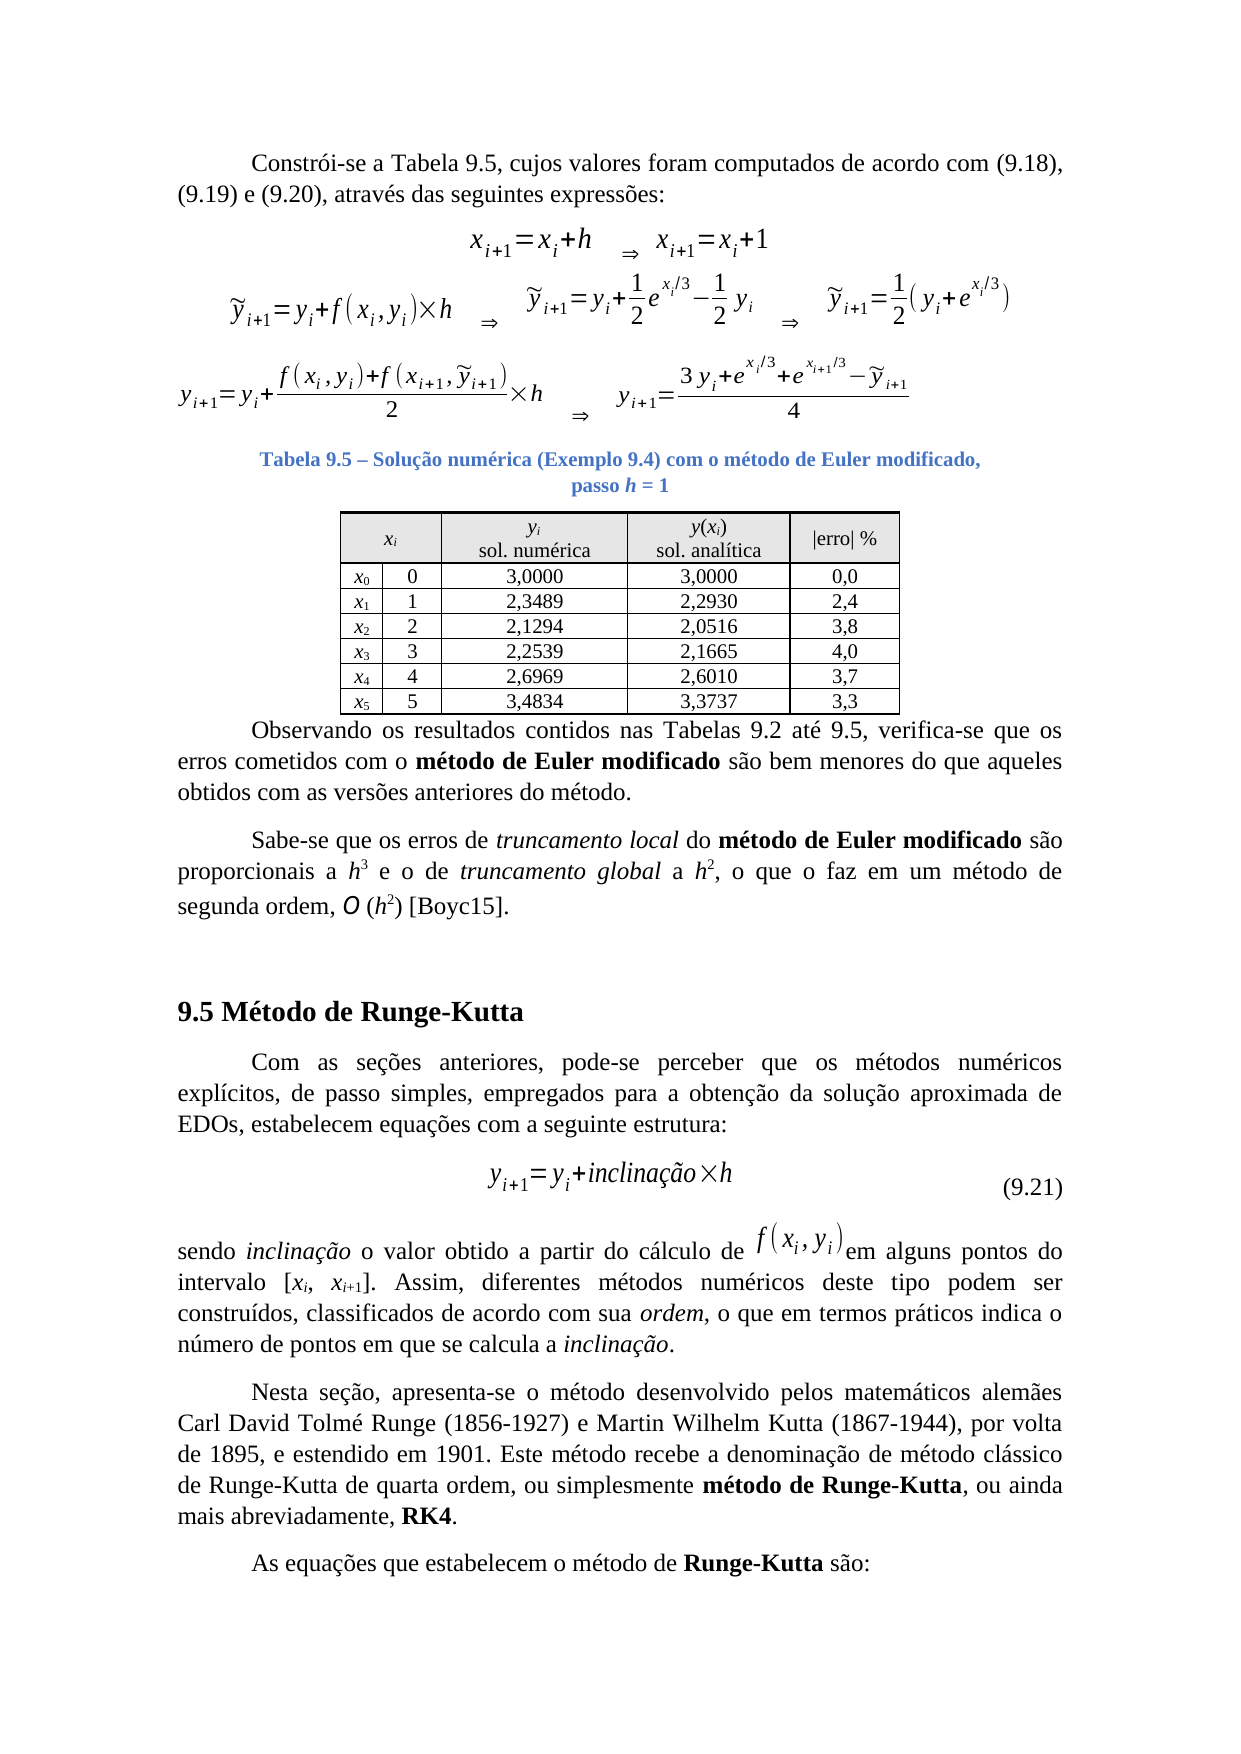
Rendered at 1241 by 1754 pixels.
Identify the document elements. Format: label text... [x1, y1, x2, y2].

table_cell x1 [341, 589, 382, 613]
text (9.21) [177, 1157, 1063, 1201]
text Constrói-se a Tabela 9.5, cujos valores foram computados de acordo com (9.18), (9.19) e (9.20), através das seguintes expressões: [177, 148, 1063, 207]
text Sabe-se que os erros de truncamento local do método de Euler modificado são proporcionais a h3 e o de truncamento global a h2, o que o faz em um método de segunda ordem, O (h2) [Boyc15]. [177, 825, 1063, 922]
table_cell 2,1294 [442, 614, 627, 638]
table_cell 4 [383, 664, 441, 688]
table_cell 2,0516 [628, 614, 789, 638]
table_cell 2,4 [791, 589, 899, 613]
table_cell 2,2930 [628, 589, 789, 613]
text Observando os resultados contidos nas Tabelas 9.2 até 9.5, verifica-se que os erros cometidos com o método de Euler modificado são bem menores do que aqueles obtidos com as versões anteriores do método. [177, 715, 1063, 806]
table_cell x4 [341, 664, 382, 688]
table_cell 4,0 [791, 639, 899, 663]
text 9.5 Método de Runge-Kutta [177, 994, 1063, 1027]
table_cell 3,4834 [442, 689, 627, 713]
table_cell x5 [341, 689, 382, 713]
table_header y(xi) sol. analítica [628, 514, 789, 562]
table_cell 3 [383, 639, 441, 663]
table_cell 0 [383, 564, 441, 588]
table_cell x3 [341, 639, 382, 663]
text sendo inclinação o valor obtido a partir do cálculo de em alguns pontos do intervalo [xi, xi+1]. Assim, diferentes métodos numéricos deste tipo podem ser construídos, classificados de acordo com sua ordem, o que em termos práticos indica o número de pontos em que se calcula a inclinação. [177, 1220, 1063, 1358]
table_cell 3,3737 [628, 689, 789, 713]
table_cell 2,3489 [442, 589, 627, 613]
table_cell 1 [383, 589, 441, 613]
table_header |erro| % [791, 514, 899, 562]
table_cell 3,7 [791, 664, 899, 688]
table_header yi sol. numérica [442, 514, 627, 562]
table_cell 2,6010 [628, 664, 789, 688]
text Tabela 9.5 – Solução numérica (Exemplo 9.4) com o método de Euler modificado, passo h = 1 [177, 447, 1063, 497]
table_cell 2,1665 [628, 639, 789, 663]
text Com as seções anteriores, pode-se perceber que os métodos numéricos explícitos, de passo simples, empregados para a obtenção da solução aproximada de EDOs, estabelecem equações com a seguinte estrutura: [177, 1047, 1063, 1138]
table_cell 5 [383, 689, 441, 713]
table_cell 2,6969 [442, 664, 627, 688]
text As equações que estabelecem o método de Runge-Kutta são: [177, 1548, 1063, 1577]
table_cell x0 [341, 564, 382, 588]
table_cell 3,0000 [628, 564, 789, 588]
table_header xi [341, 514, 441, 562]
table_cell 3,8 [791, 614, 899, 638]
table_cell 0,0 [791, 564, 899, 588]
table_cell 3,0000 [442, 564, 627, 588]
table_cell 3,3 [791, 689, 899, 713]
table_cell 2 [383, 614, 441, 638]
table_cell x2 [341, 614, 382, 638]
table_cell 2,2539 [442, 639, 627, 663]
text Nesta seção, apresenta-se o método desenvolvido pelos matemáticos alemães Carl David Tolmé Runge (1856-1927) e Martin Wilhelm Kutta (1867-1944), por volta de 1895, e estendido em 1901. Este método recebe a denominação de método clássico de Runge-Kutta de quarta ordem, ou simplesmente método de Runge-Kutta, ou ainda mais abreviadamente, RK4. [177, 1377, 1063, 1529]
